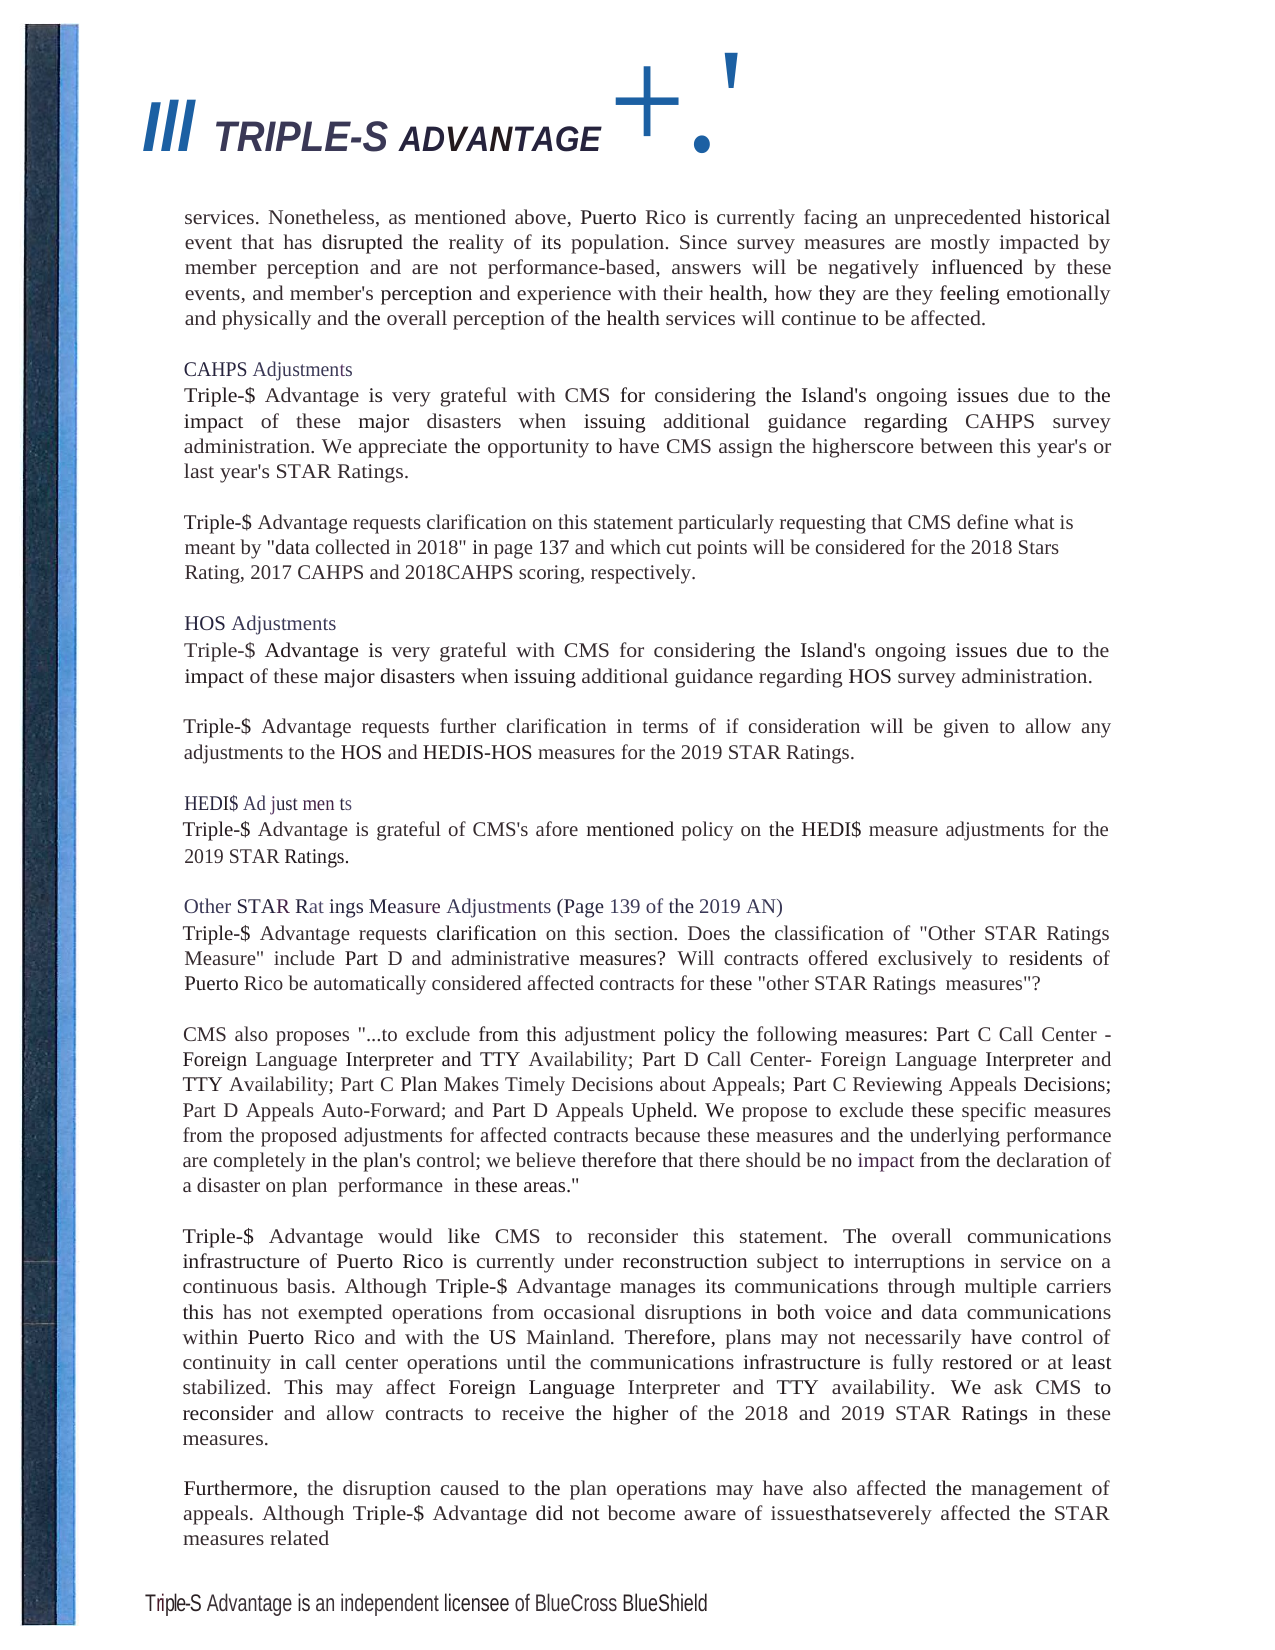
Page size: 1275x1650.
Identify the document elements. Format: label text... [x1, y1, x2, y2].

text Triple-$ Advantage is grateful of CMS's afore mentioned policy on the HEDI$ measure adjustments for the 2019 STAR Ratings. [182, 817, 1109, 868]
text CMS also proposes "...to exclude from this adjustment policy the following measures: Part C Call Center - Foreign Language Interpreter and TTY Availability; Part D Call Center- Foreign Language Interpreter and TTY Availability; Part C Plan Makes Timely Decisions about Appeals; Part C Reviewing Appeals Decisions; Part D Appeals Auto-Forward; and Part D Appeals Upheld. We propose to exclude these specific measures from the proposed adjustments for affected contracts because these measures and the underlying performance are completely in the plan's control; we believe therefore that there should be no impact from the declaration of a disaster on plan performance in these areas." [182, 1022, 1111, 1197]
text services. Nonetheless, as mentioned above, Puerto Rico is currently facing an unprecedented historical event that has disrupted the reality of its population. Since survey measures are mostly impacted by member perception and are not performance-based, answers will be negatively influenced by these events, and member's perception and experience with their health, how they are they feeling emotionally and physically and the overall perception of the health services will continue to be affected. [184, 205, 1111, 330]
text Other STAR Rat ings Measure Adjustments (Page 139 of the 2019 AN) [184, 894, 1275, 918]
text Triple-$ Advantage is very grateful with CMS for considering the Island's ongoing issues due to the impact of these major disasters when issuing additional guidance regarding CAHPS survey administration. We appreciate the opportunity to have CMS assign the higherscore between this year's or last year's STAR Ratings. [184, 383, 1111, 483]
text Triple-$ Advantage requests clarification on this statement particularly requesting that CMS define what is meant by "data collected in 2018" in page 137 and which cut points will be considered for the 2018 Stars Rating, 2017 CAHPS and 2018CAHPS scoring, respectively. [184, 510, 1118, 584]
picture [19, 23, 80, 1626]
text Triple-$ Advantage would like CMS to reconsider this statement. The overall communications infrastructure of Puerto Rico is currently under reconstruction subject to interruptions in service on a continuous basis. Although Triple-$ Advantage manages its communications through multiple carriers this has not exempted operations from occasional disruptions in both voice and data communications within Puerto Rico and with the US Mainland. Therefore, plans may not necessarily have control of continuity in call center operations until the communications infrastructure is fully restored or at least stabilized. This may affect Foreign Language Interpreter and TTY availability. We ask CMS to reconsider and allow contracts to receive the higher of the 2018 and 2019 STAR Ratings in these measures. [182, 1224, 1111, 1450]
text Furthermore, the disruption caused to the plan operations may have also affected the management of appeals. Although Triple-$ Advantage did not become aware of issuesthatseverely affected the STAR measures related [183, 1476, 1110, 1550]
text HEDI$ Ad just men ts [184, 791, 1275, 814]
text CAHPS Adjustments [184, 356, 1275, 381]
text Triple-$ Advantage is very grateful with CMS for considering the Island's ongoing issues due to the impact of these major disasters when issuing additional guidance regarding HOS survey administration. [184, 638, 1110, 688]
text HOS Adjustments [184, 611, 1275, 634]
text Ill TRIPLE-S ADVANTAGE +.' [142, 11, 1275, 184]
text Triple-$ Advantage requests further clarification in terms of if consideration will be given to allow any adjustments to the HOS and HEDIS-HOS measures for the 2019 STAR Ratings. [183, 714, 1111, 764]
text Triple-$ Advantage requests clarification on this section. Does the classification of "Other STAR Ratings Measure" include Part D and administrative measures? Will contracts offered exclusively to residents of Puerto Rico be automatically considered affected contracts for these "other STAR Ratings measures"? [182, 921, 1111, 995]
